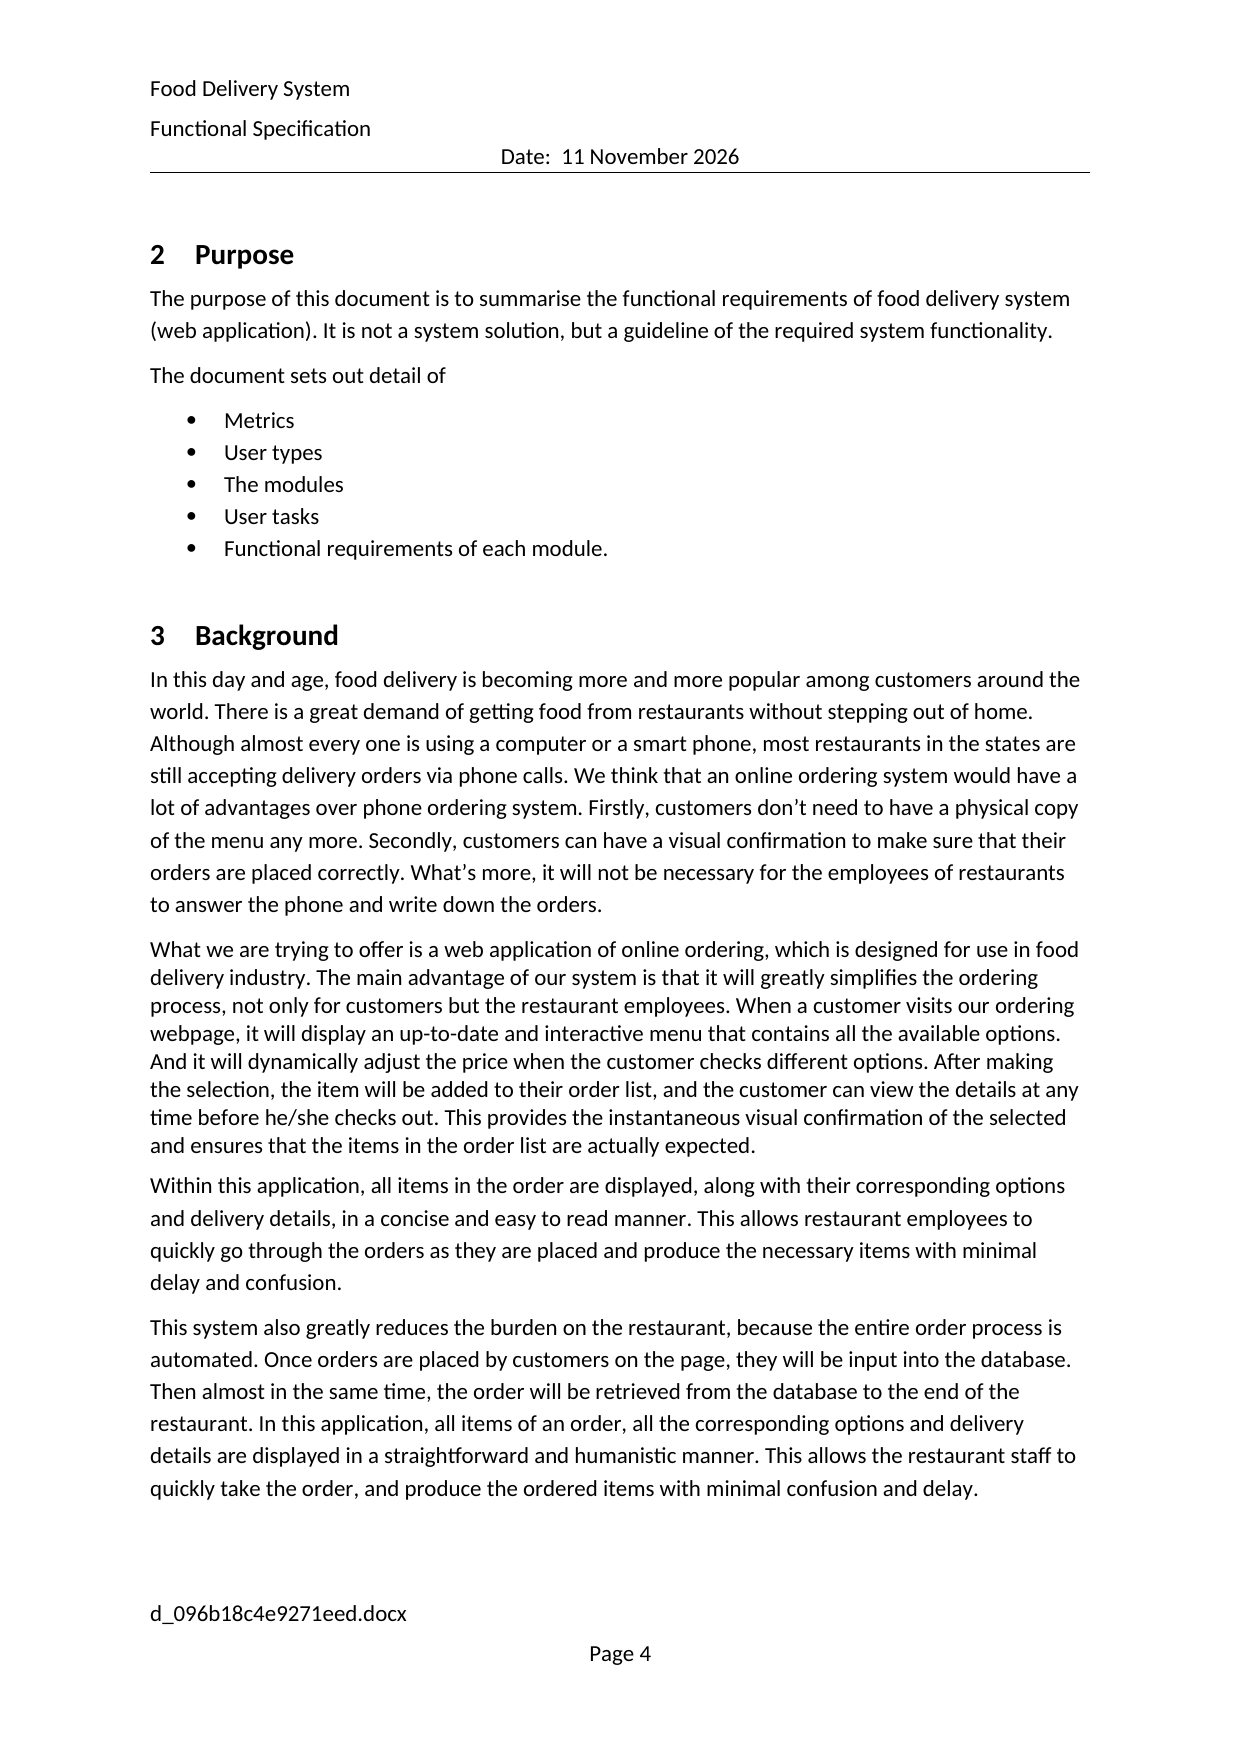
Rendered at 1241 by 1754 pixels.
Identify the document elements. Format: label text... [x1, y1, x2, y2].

subtitle Background [150, 617, 1090, 652]
list User tasks [187, 502, 1090, 530]
text The purpose of this document is to summarise the functional requirements of food delivery system (web application). It is not a system solution, but a guideline of the required system functionality. [150, 284, 1090, 344]
list Functional requirements of each module. [187, 534, 1090, 562]
text The document sets out detail of [150, 361, 1090, 389]
text In this day and age, food delivery is becoming more and more popular among customers around the world. There is a great demand of getting food from restaurants without stepping out of home. Although almost every one is using a computer or a smart phone, most restaurants in the states are still accepting delivery orders via phone calls. We think that an online ordering system would have a lot of advantages over phone ordering system. Firstly, customers don’t need to have a physical copy of the menu any more. Secondly, customers can have a visual confirmation to make sure that their orders are placed correctly. What’s more, it will not be necessary for the employees of restaurants to answer the phone and write down the orders. [150, 665, 1090, 918]
text What we are trying to offer is a web application of online ordering, which is designed for use in food delivery industry. The main advantage of our system is that it will greatly simplifies the ordering process, not only for customers but the restaurant employees. When a customer visits our ordering webpage, it will display an up-to-date and interactive menu that contains all the available options. And it will dynamically adjust the price when the customer checks different options. After making the selection, the item will be added to their order list, and the customer can view the details at any time before he/she checks out. This provides the instantaneous visual confirmation of the selected and ensures that the items in the order list are actually expected. [150, 935, 1090, 1159]
text Within this application, all items in the order are displayed, along with their corresponding options and delivery details, in a concise and easy to read manner. This allows restaurant employees to quickly go through the orders as they are placed and produce the necessary items with minimal delay and confusion. [150, 1171, 1090, 1296]
list The modules [187, 470, 1090, 498]
list Metrics [187, 406, 1090, 434]
subtitle Purpose [150, 236, 1090, 272]
list User types [187, 438, 1090, 466]
text This system also greatly reduces the burden on the restaurant, because the entire order process is automated. Once orders are placed by customers on the page, they will be input into the database. Then almost in the same time, the order will be retrieved from the database to the end of the restaurant. In this application, all items of an order, all the corresponding options and delivery details are displayed in a straightforward and humanistic manner. This allows the restaurant staff to quickly take the order, and produce the ordered items with minimal confusion and delay. [150, 1313, 1090, 1502]
